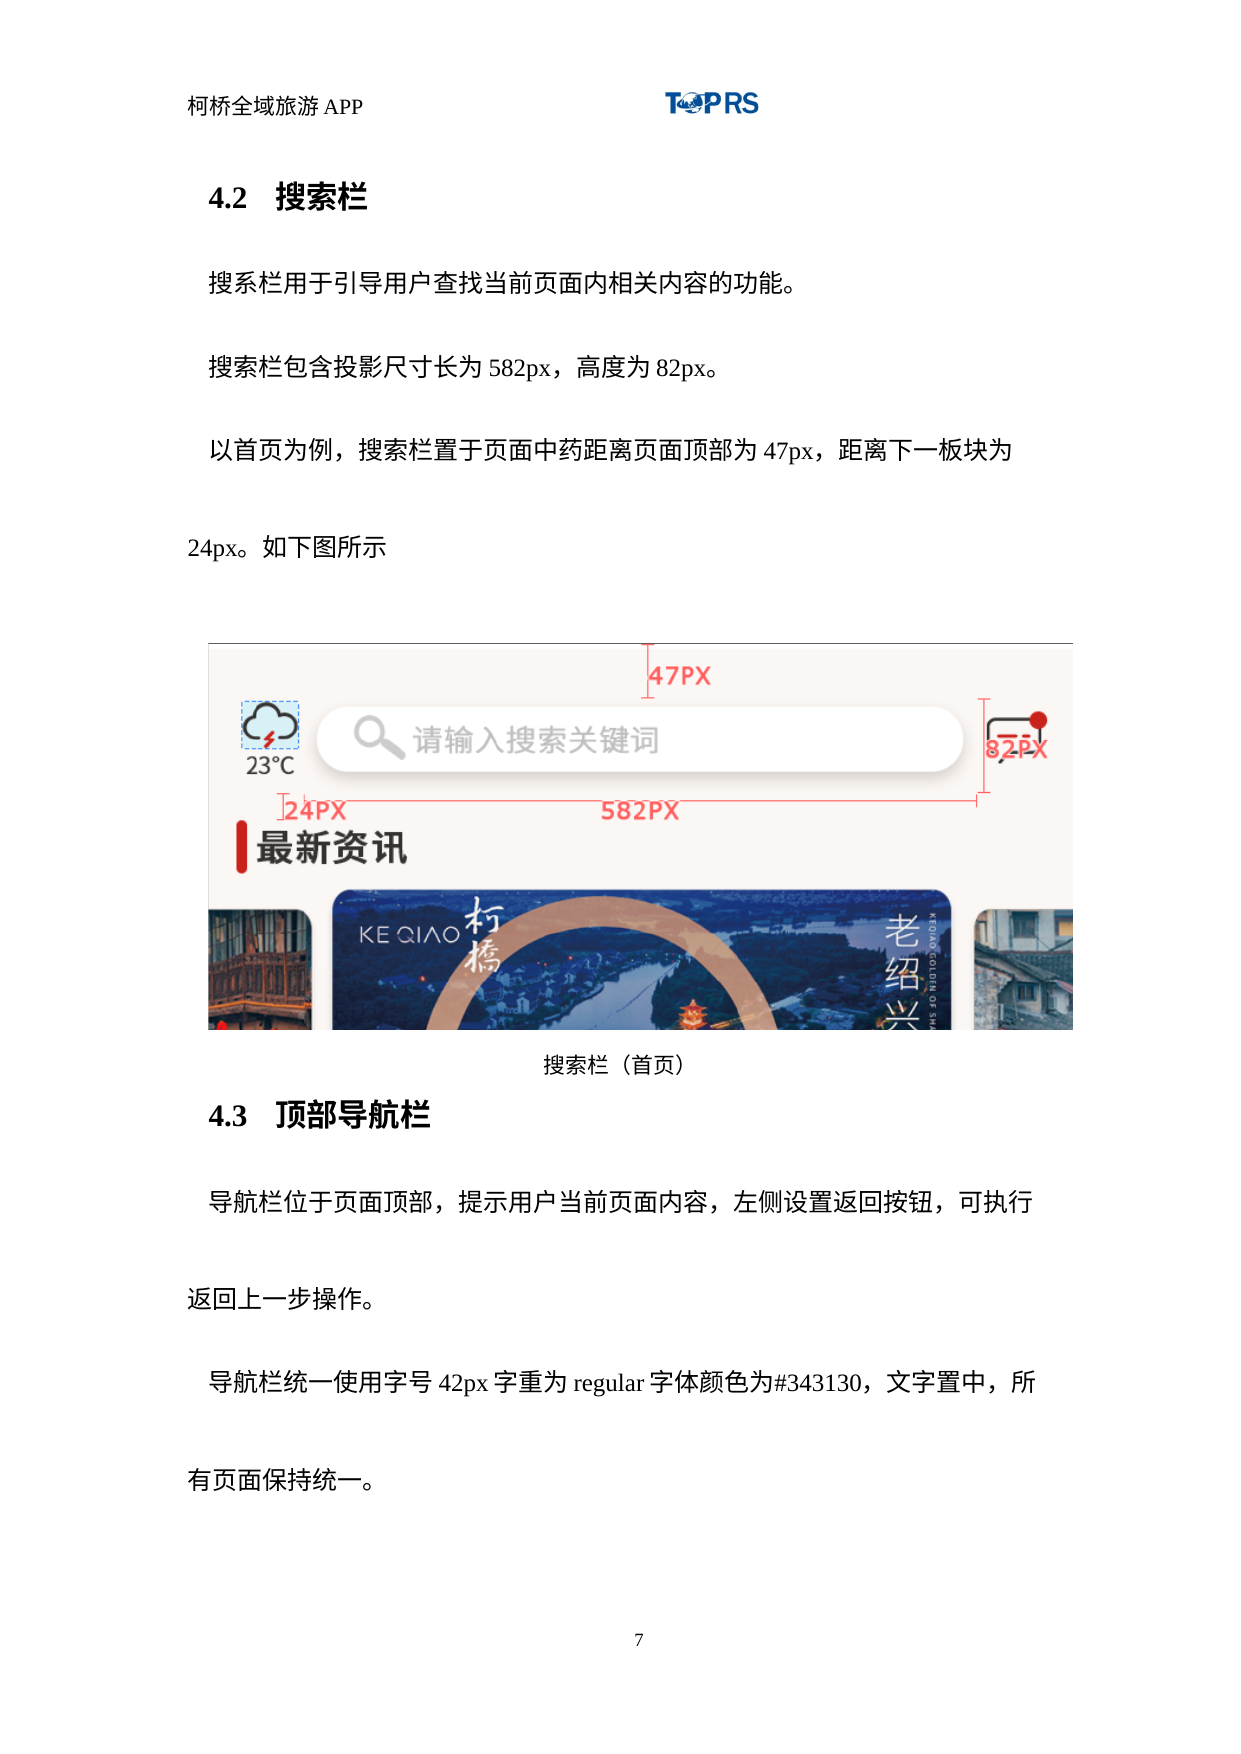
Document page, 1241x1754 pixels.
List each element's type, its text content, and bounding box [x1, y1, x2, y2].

picture [208, 643, 1073, 1030]
text 搜索栏包含投影尺寸长为582px，高度为82px。 [187, 333, 1053, 398]
picture [664, 91, 759, 114]
text 导航栏位于页面顶部，提示用户当前页面内容，左侧设置返回按钮，可执行返回上一步操作。 [187, 1168, 1053, 1330]
text 以首页为例，搜索栏置于页面中药距离页面顶部为47px，距离下一板块为24px。如下图所示 [187, 416, 1053, 578]
text 搜系栏用于引导用户查找当前页面内相关内容的功能。 [187, 249, 1053, 314]
subtitle 搜索栏 [187, 162, 1053, 227]
subtitle 顶部导航栏 [187, 1080, 1053, 1145]
text 搜索栏（首页） [187, 1048, 1053, 1080]
text 导航栏统一使用字号42px字重为regular字体颜色为#343130，文字置中，所有页面保持统一。 [187, 1348, 1053, 1511]
